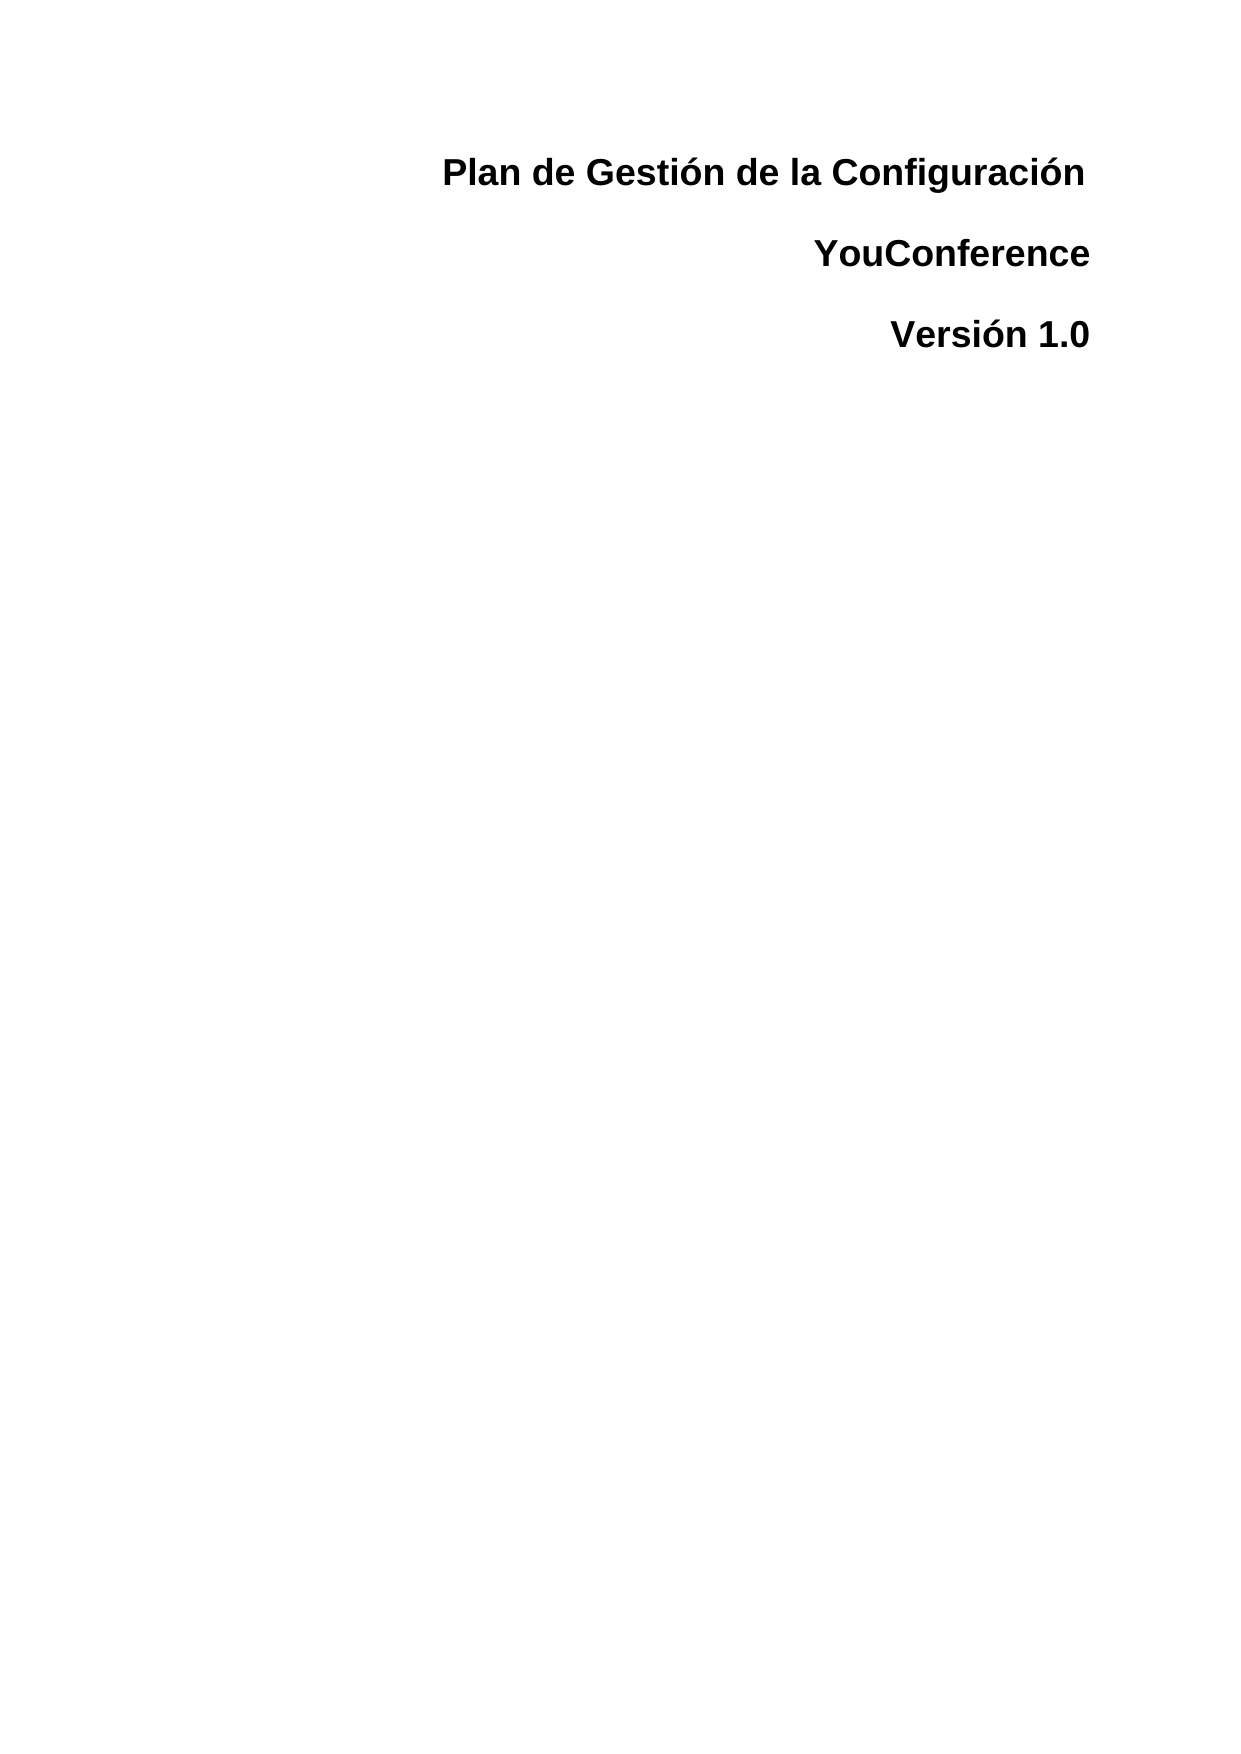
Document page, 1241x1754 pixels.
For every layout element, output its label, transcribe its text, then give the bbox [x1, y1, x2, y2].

text YouConference [750, 231, 1090, 274]
text Plan de Gestión de la Configuración [386, 150, 1090, 193]
text Versión 1.0 [750, 313, 1090, 356]
